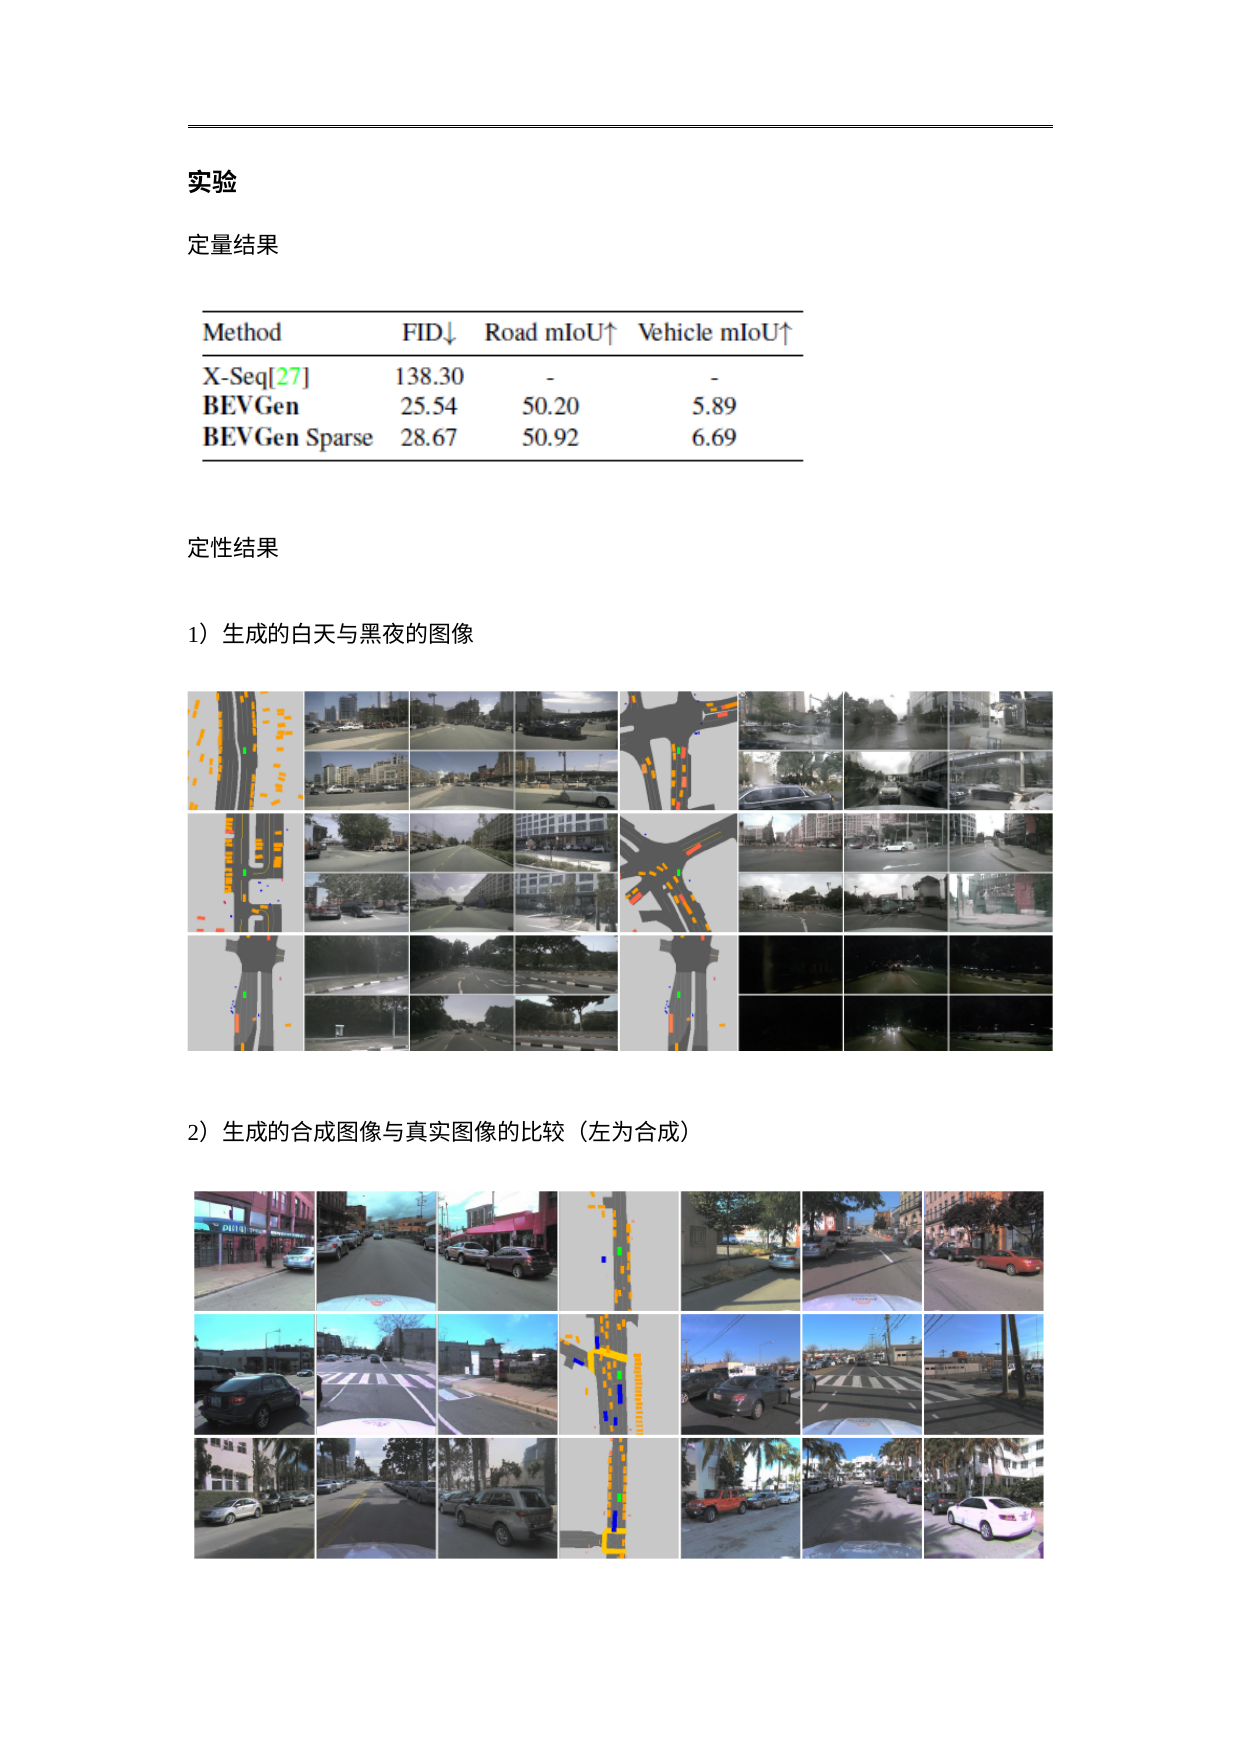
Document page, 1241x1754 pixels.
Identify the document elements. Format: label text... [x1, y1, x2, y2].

picture [187, 297, 816, 479]
text 2）生成的合成图像与真实图像的比较（左为合成） [187, 1098, 1053, 1163]
text 定性结果 [187, 514, 1053, 579]
text 定量结果 [187, 211, 1053, 276]
text 1）生成的白天与黑夜的图像 [187, 600, 1053, 665]
picture [187, 1184, 1053, 1566]
subtitle 实验 [187, 162, 1053, 198]
picture [187, 686, 1053, 1051]
